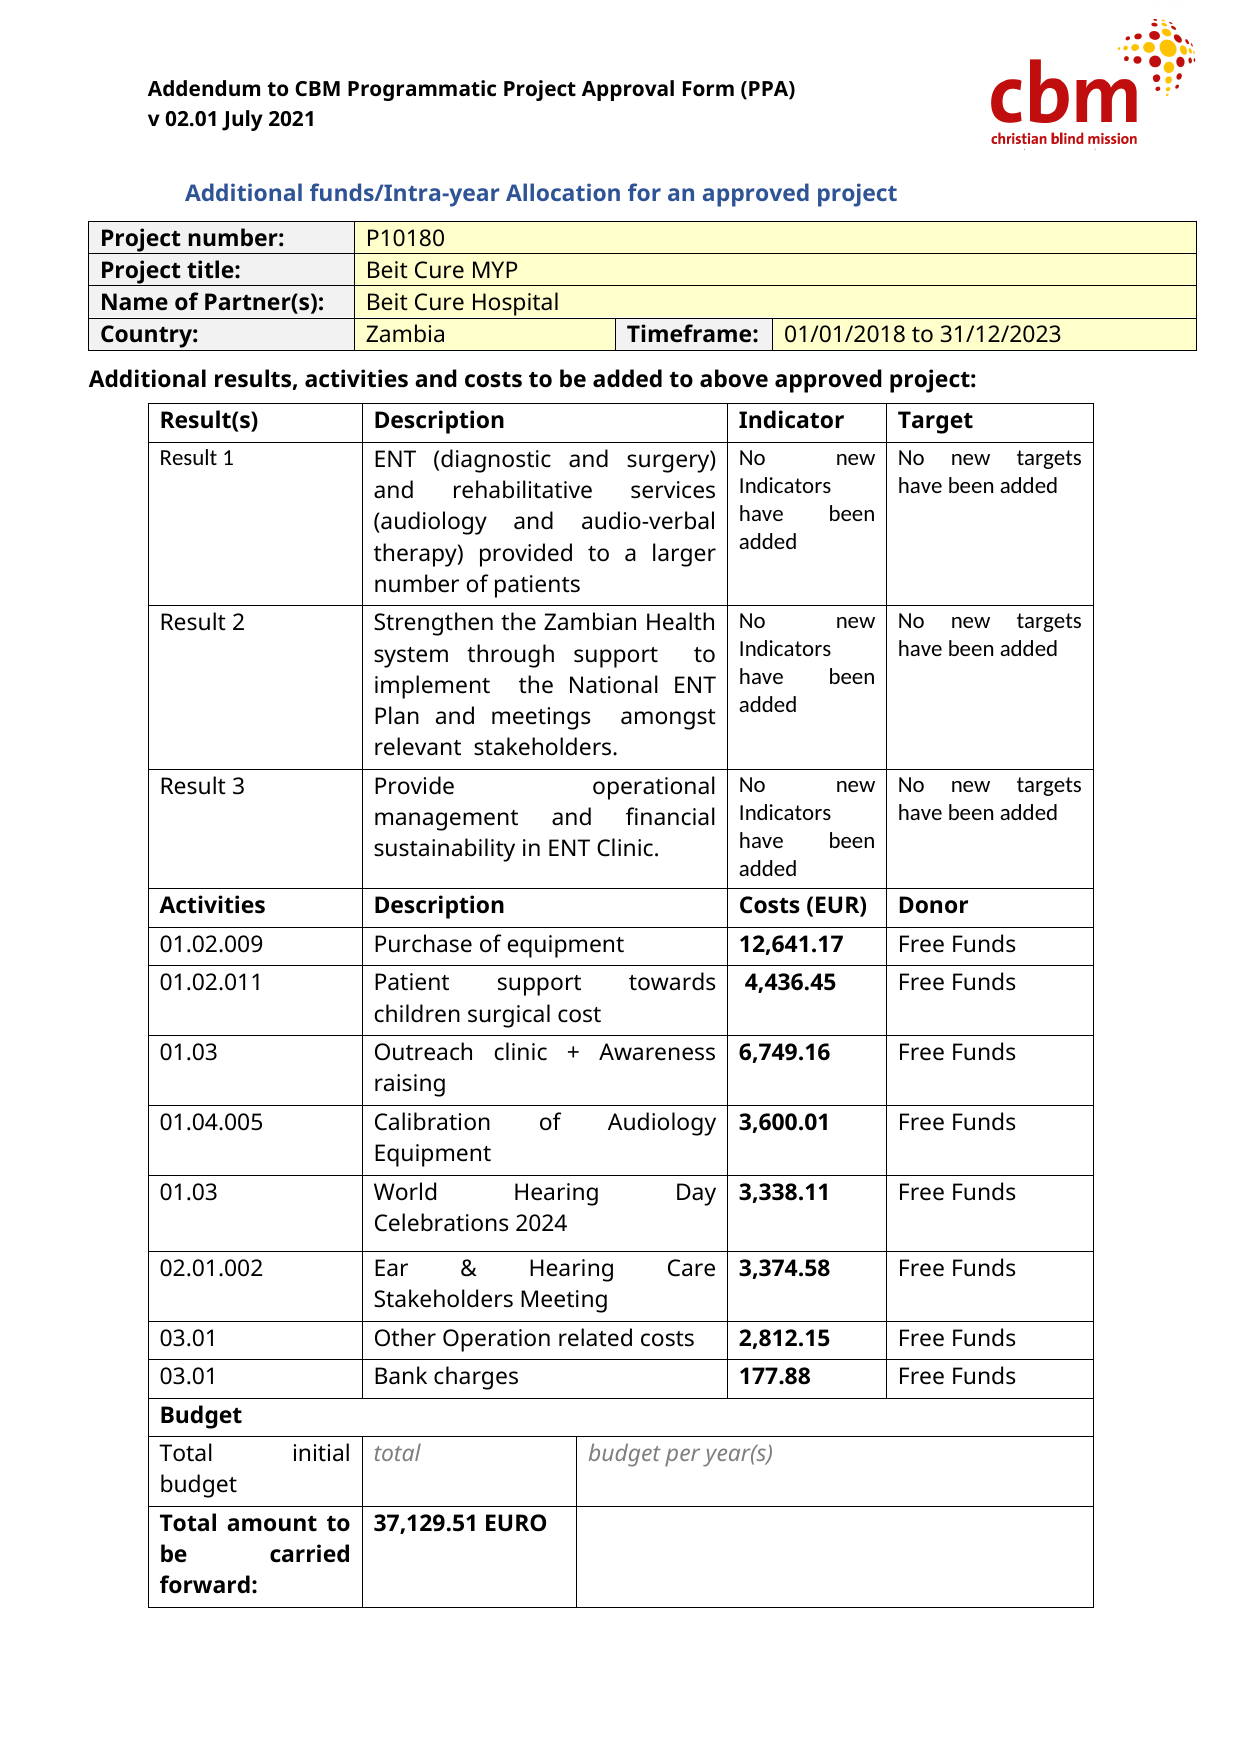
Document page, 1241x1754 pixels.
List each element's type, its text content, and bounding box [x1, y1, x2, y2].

table_cell Purchase of equipment [363, 928, 727, 965]
subtitle Additional funds/Intra-year Allocation for an approved project [185, 177, 1093, 208]
table_cell Project title: [89, 254, 354, 285]
picture [969, 0, 1222, 163]
table_cell Budget [149, 1399, 1093, 1436]
table_header P10180 [355, 222, 1196, 253]
table_cell Free Funds [887, 1176, 1093, 1251]
table_cell 177.88 [728, 1360, 886, 1398]
table_cell Patient support towards children surgical cost [363, 966, 727, 1035]
table_cell 3,374.58 [728, 1252, 886, 1321]
table_cell Name of Partner(s): [89, 286, 354, 317]
table_cell 01.03 [149, 1176, 362, 1251]
table_cell Provide operational management and financial sustainability in ENT Clinic. [363, 770, 727, 888]
table_cell Free Funds [887, 1252, 1093, 1321]
table_cell 12,641.17 [728, 928, 886, 965]
table_cell 03.01 [149, 1360, 362, 1398]
table_cell Free Funds [887, 966, 1093, 1035]
table_cell Other Operation related costs [363, 1322, 727, 1359]
table_cell Activities [149, 889, 362, 927]
table_cell 6,749.16 [728, 1036, 886, 1105]
table_cell Free Funds [887, 1322, 1093, 1359]
table_cell 3,600.01 [728, 1106, 886, 1175]
table_cell Costs (EUR) [728, 889, 886, 927]
table_cell Total initial budget [149, 1437, 362, 1506]
table_cell Description [363, 889, 727, 927]
table_cell Free Funds [887, 1036, 1093, 1105]
table_cell Free Funds [887, 928, 1093, 965]
table_cell 03.01 [149, 1322, 362, 1359]
table_cell [577, 1507, 1093, 1607]
table_cell Strengthen the Zambian Health system through support to implement the National ENT Plan and meetings amongst relevant stakeholders. [363, 606, 727, 769]
table_cell 3,338.11 [728, 1176, 886, 1251]
table_cell 01.02.009 [149, 928, 362, 965]
table_cell Result 2 [149, 606, 362, 769]
table_header Project number: [89, 222, 354, 253]
table_cell [363, 1507, 576, 1607]
table_cell 2,812.15 [728, 1322, 886, 1359]
table_cell Bank charges [363, 1360, 727, 1398]
table_cell Ear & Hearing Care Stakeholders Meeting [363, 1252, 727, 1321]
table_cell Result 3 [149, 770, 362, 888]
table_cell 01/01/2018 to 31/12/2023 [773, 319, 1196, 350]
table_cell 02.01.002 [149, 1252, 362, 1321]
table_header Result(s) [149, 404, 362, 442]
table_cell Beit Cure MYP [355, 254, 1196, 285]
table_cell 4,436.45 [728, 966, 886, 1035]
table_cell Donor [887, 889, 1093, 927]
table_cell World Hearing Day Celebrations 2024 [363, 1176, 727, 1251]
table_header Indicator [728, 404, 886, 442]
table_cell 01.03 [149, 1036, 362, 1105]
table_cell Timeframe: [616, 319, 772, 350]
table_cell [363, 1437, 576, 1506]
table_cell Free Funds [887, 1360, 1093, 1398]
table_cell 01.04.005 [149, 1106, 362, 1175]
table_cell Total amount to be carried forward: [149, 1507, 362, 1607]
table_cell Zambia [355, 319, 615, 350]
table_cell Country: [89, 319, 354, 350]
table_cell Outreach clinic + Awareness raising [363, 1036, 727, 1105]
table_cell Calibration of Audiology Equipment [363, 1106, 727, 1175]
table_cell Free Funds [887, 1106, 1093, 1175]
table_header Description [363, 404, 727, 442]
text Additional results, activities and costs to be added to above approved project: [88, 363, 1154, 394]
table_cell 01.02.011 [149, 966, 362, 1035]
table_header Target [887, 404, 1093, 442]
table_cell [577, 1437, 1093, 1506]
table_cell ENT (diagnostic and surgery) and rehabilitative services (audiology and audio-verbal therapy) provided to a larger number of patients [363, 443, 727, 605]
table_cell Beit Cure Hospital [355, 286, 1196, 317]
